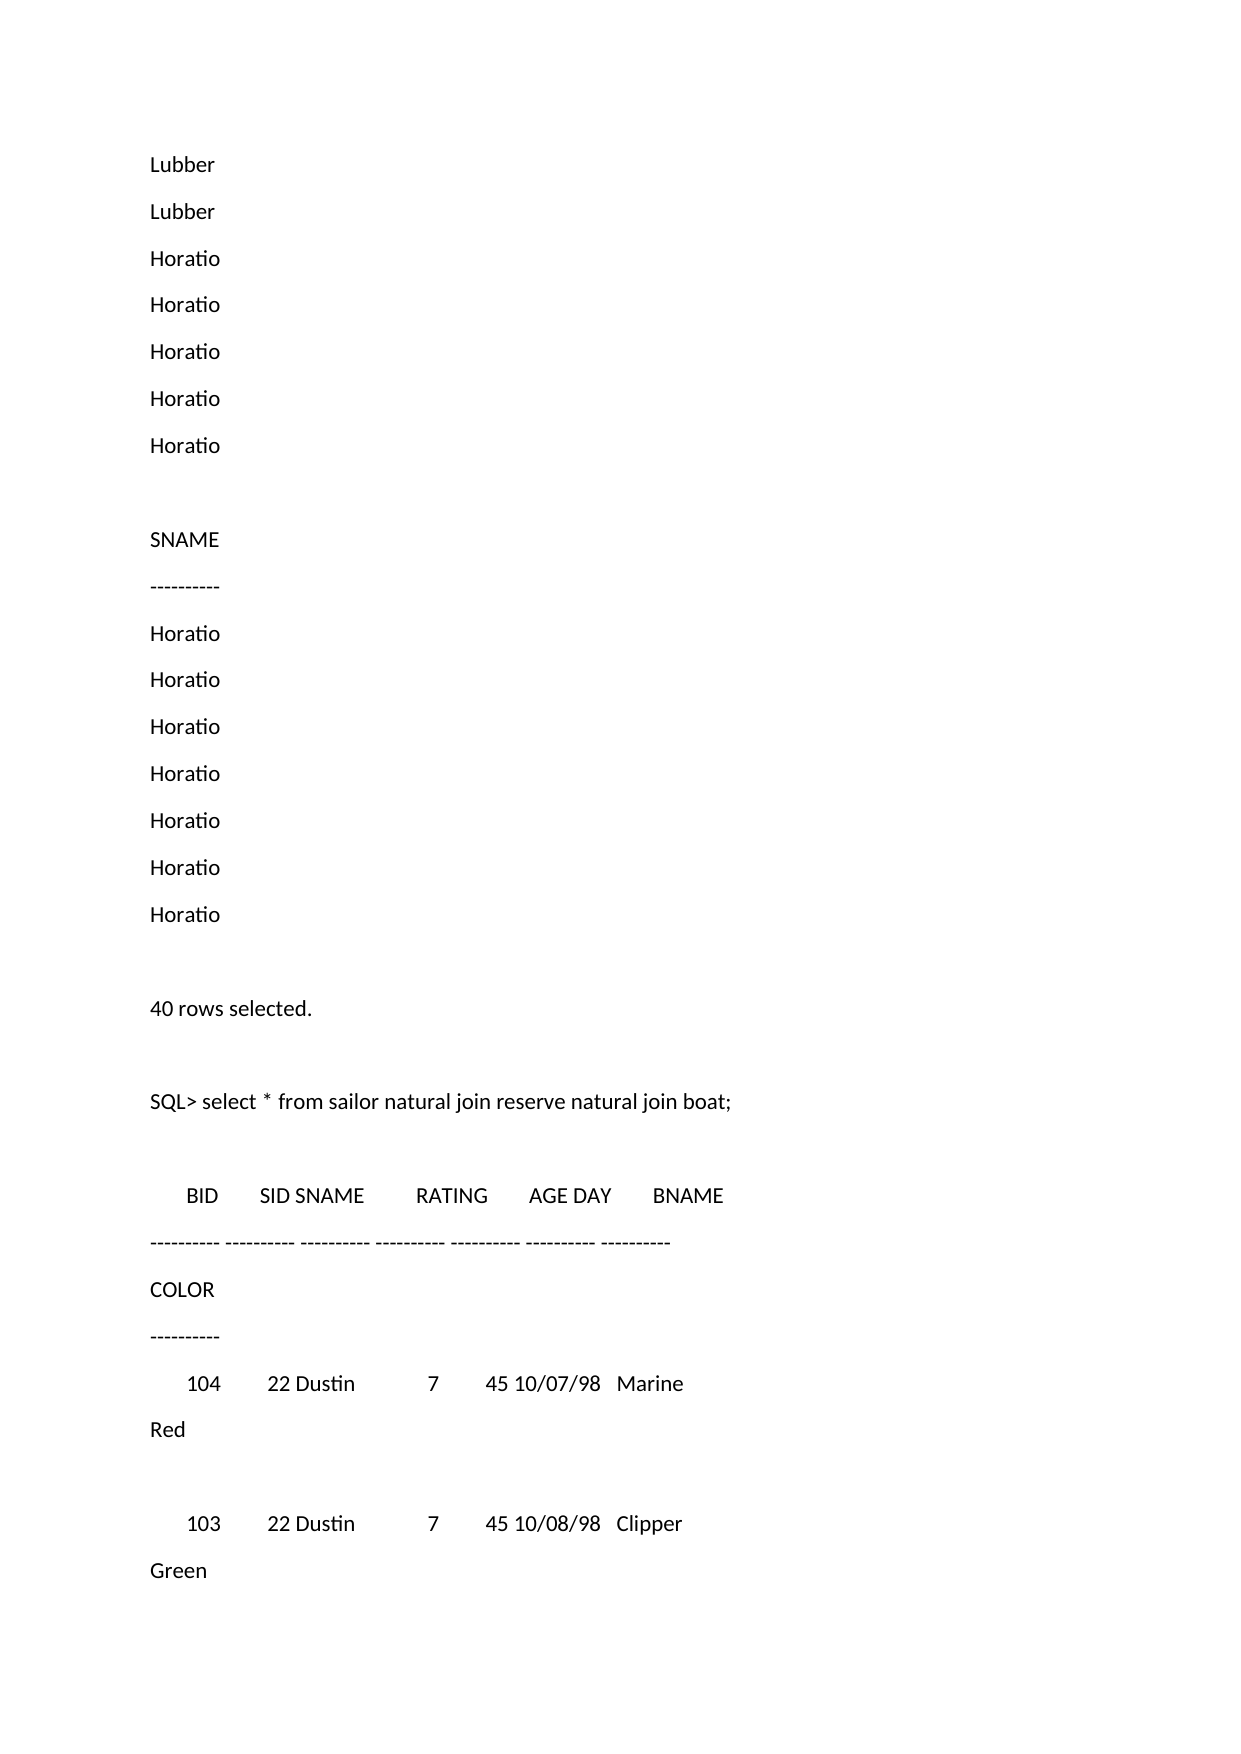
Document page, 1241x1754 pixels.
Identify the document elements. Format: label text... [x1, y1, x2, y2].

text Horatio [150, 384, 1090, 412]
text Horatio [150, 431, 1090, 459]
text Horatio [150, 712, 1090, 741]
text 104 22 Dustin 7 45 10/07/98 Marine [150, 1369, 1090, 1397]
text Horatio [150, 291, 1090, 319]
text SQL> select * from sailor natural join reserve natural join boat; [150, 1087, 1090, 1116]
text BID SID SNAME RATING AGE DAY BNAME [150, 1181, 1090, 1209]
text Horatio [150, 619, 1090, 647]
text ---------- [150, 572, 1090, 600]
text ---------- [150, 1322, 1090, 1350]
text Red [150, 1416, 1090, 1444]
text Horatio [150, 900, 1090, 928]
text Lubber [150, 150, 1090, 178]
text Green [150, 1556, 1090, 1584]
text Horatio [150, 337, 1090, 366]
text SNAME [150, 525, 1090, 553]
text Horatio [150, 244, 1090, 272]
text Lubber [150, 197, 1090, 225]
text Horatio [150, 666, 1090, 694]
text Horatio [150, 759, 1090, 787]
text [150, 1228, 1090, 1256]
text COLOR [150, 1275, 1090, 1303]
text Horatio [150, 853, 1090, 881]
text 103 22 Dustin 7 45 10/08/98 Clipper [150, 1509, 1090, 1537]
text 40 rows selected. [150, 994, 1090, 1022]
text Horatio [150, 806, 1090, 834]
